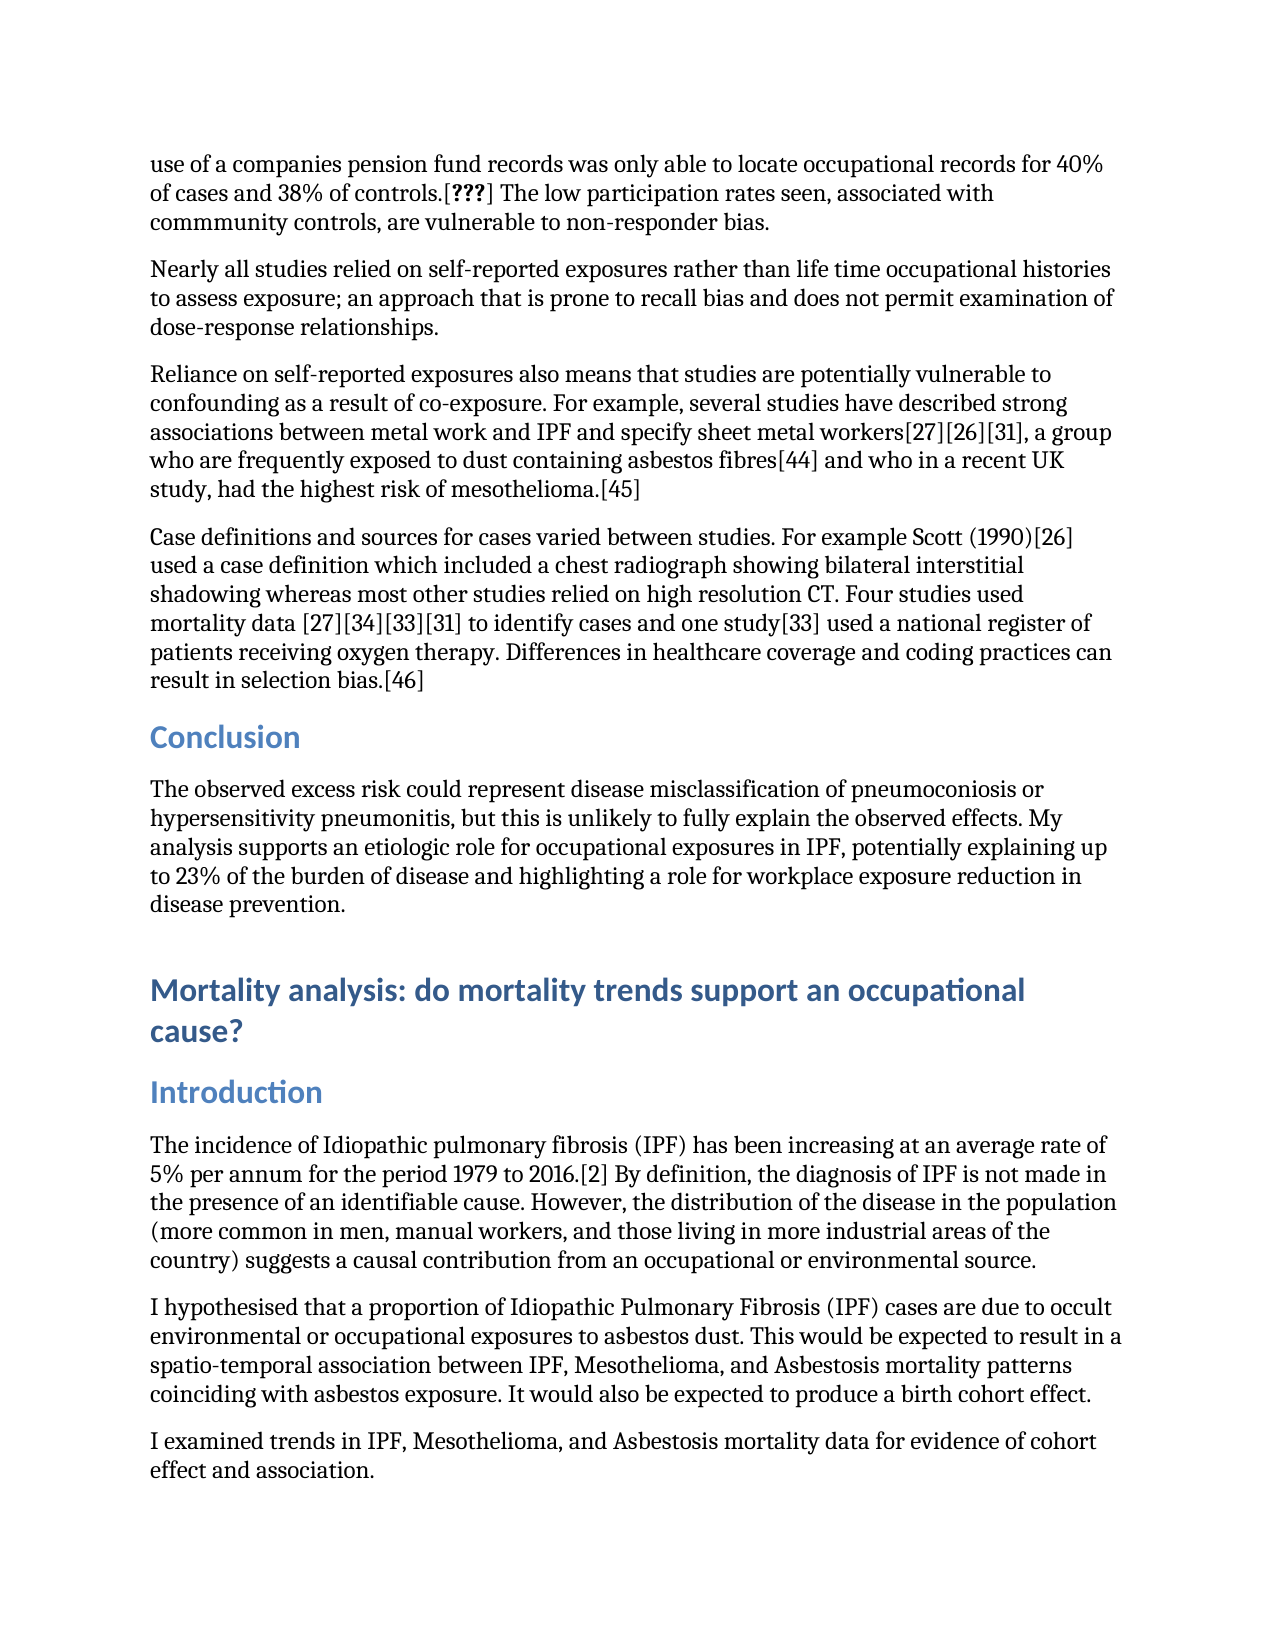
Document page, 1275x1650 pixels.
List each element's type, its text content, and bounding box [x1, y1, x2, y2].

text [150, 150, 1125, 236]
text Nearly all studies relied on self-reported exposures rather than life time occupational histories to assess exposure; an approach that is prone to recall bias and does not permit examination of dose-response relationships. [150, 255, 1125, 341]
text I examined trends in IPF, Mesothelioma, and Asbestosis mortality data for evidence of cohort effect and association. [150, 1427, 1125, 1484]
subtitle Introduction [150, 1071, 1125, 1112]
text Case definitions and sources for cases varied between studies. For example Scott (1990)[26] used a case definition which included a chest radiograph showing bilateral interstitial shadowing whereas most other studies relied on high resolution CT. Four studies used mortality data [27][34][33][31] to identify cases and one study[33] used a national register of patients receiving oxygen therapy. Differences in healthcare coverage and coding practices can result in selection bias.[46] [150, 522, 1125, 695]
text I hypothesised that a proportion of Idiopathic Pulmonary Fibrosis (IPF) cases are due to occult environmental or occupational exposures to asbestos dust. This would be expected to result in a spatio-temporal association between IPF, Mesothelioma, and Asbestosis mortality patterns coinciding with asbestos exposure. It would also be expected to produce a birth cohort effect. [150, 1293, 1125, 1408]
text The incidence of Idiopathic pulmonary fibrosis (IPF) has been increasing at an average rate of 5% per annum for the period 1979 to 2016.[2] By definition, the diagnosis of IPF is not made in the presence of an identifiable cause. However, the distribution of the disease in the population (more common in men, manual workers, and those living in more industrial areas of the country) suggests a causal contribution from an occupational or environmental source. [150, 1131, 1125, 1274]
text The observed excess risk could represent disease misclassification of pneumoconiosis or hypersensitivity pneumonitis, but this is unlikely to fully explain the observed effects. My analysis supports an etiologic role for occupational exposures in IPF, potentially explaining up to 23% of the burden of disease and highlighting a role for workplace exposure reduction in disease prevention. [150, 775, 1125, 919]
subtitle Conclusion [150, 716, 1125, 757]
text Reliance on self-reported exposures also means that studies are potentially vulnerable to confounding as a result of co-exposure. For example, several studies have described strong associations between metal work and IPF and specify sheet metal workers[27][26][31], a group who are frequently exposed to dust containing asbestos fibres[44] and who in a recent UK study, had the highest risk of mesothelioma.[45] [150, 360, 1125, 504]
subtitle Mortality analysis: do mortality trends support an occupational cause? [150, 969, 1125, 1051]
